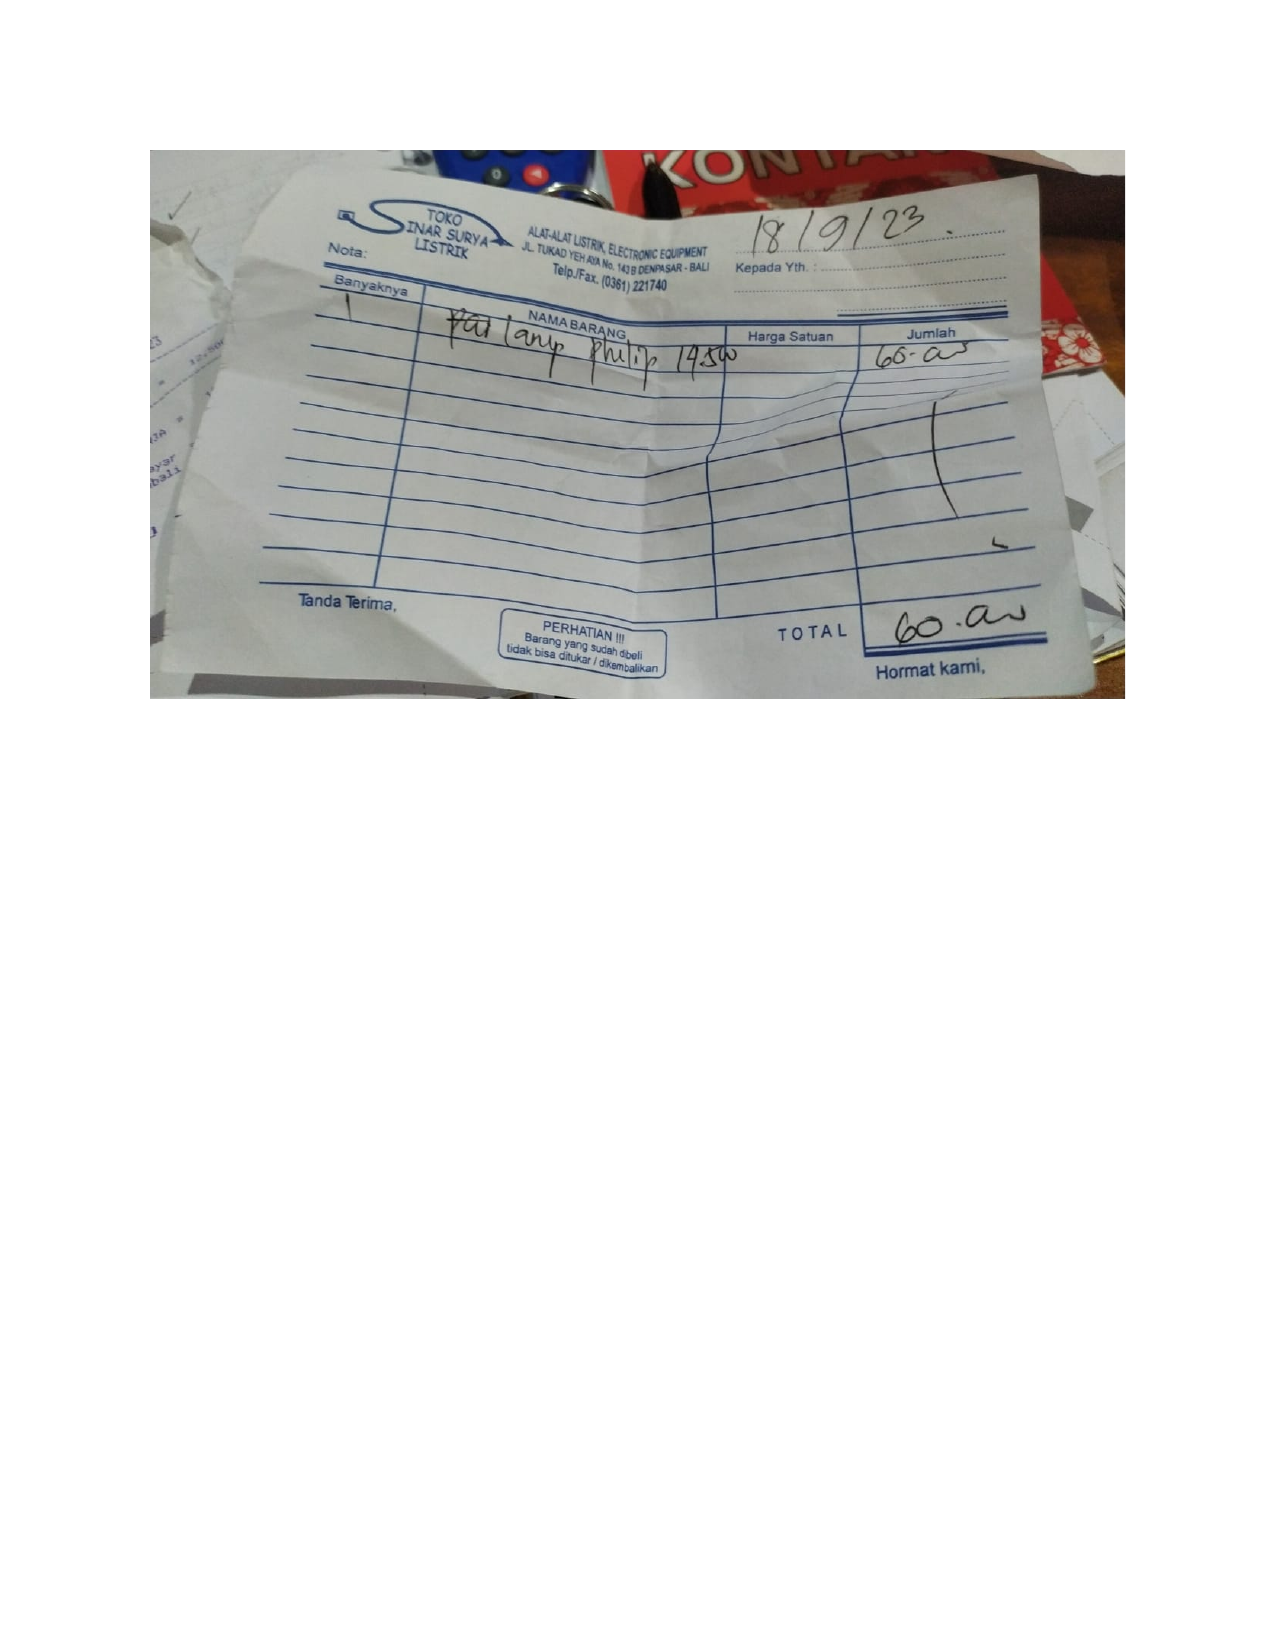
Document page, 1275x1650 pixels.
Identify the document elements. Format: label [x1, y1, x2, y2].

picture [150, 150, 1125, 699]
